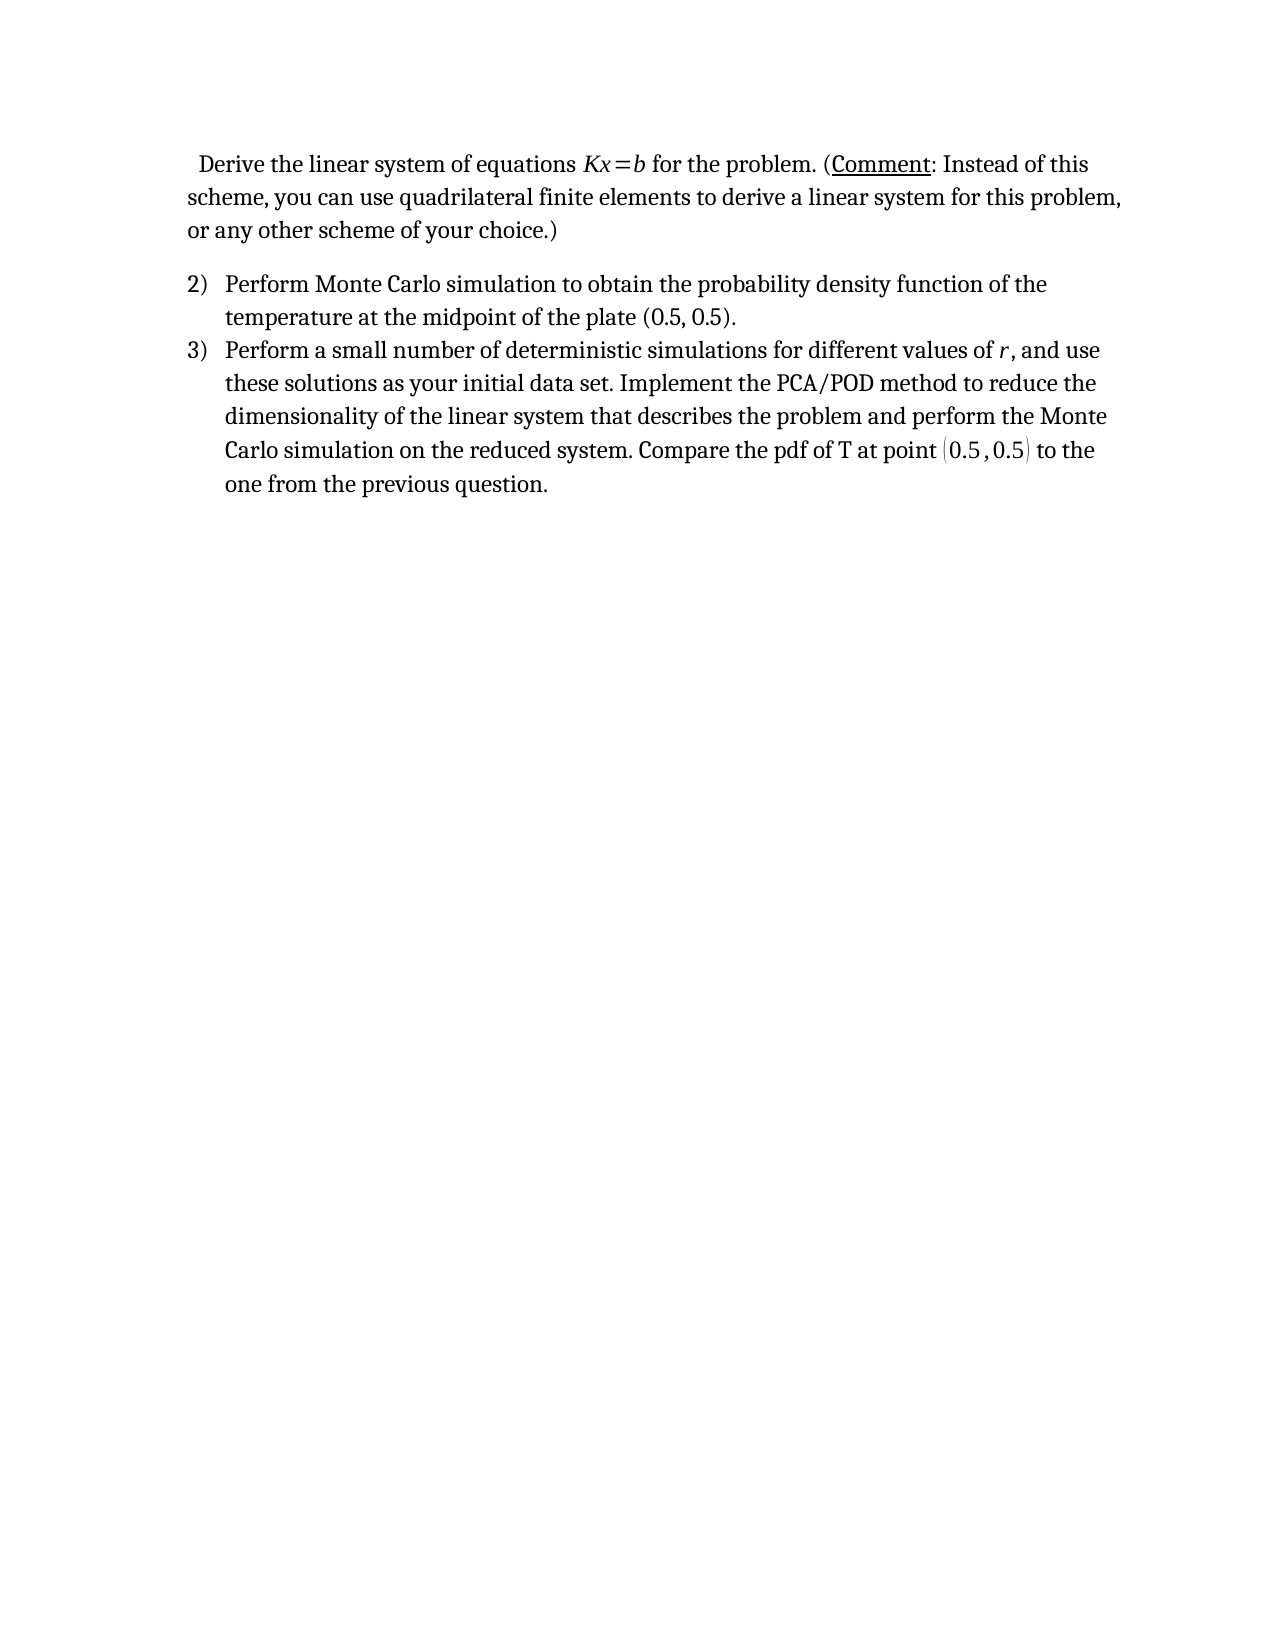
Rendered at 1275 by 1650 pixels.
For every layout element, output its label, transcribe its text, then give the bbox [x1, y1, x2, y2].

list Perform a small number of deterministic simulations for different values of , and use these solutions as your initial data set. Implement the PCA/POD method to reduce the dimensionality of the linear system that describes the problem and perform the Monte Carlo simulation on the reduced system. Compare the pdf of T at point to the one from the previous question. [187, 336, 1125, 499]
list Perform Monte Carlo simulation to obtain the probability density function of the temperature at the midpoint of the plate (0.5, 0.5). [187, 270, 1125, 332]
text Derive the linear system of equations for the problem. (Comment: Instead of this scheme, you can use quadrilateral finite elements to derive a linear system for this problem, or any other scheme of your choice.) [187, 150, 1125, 245]
